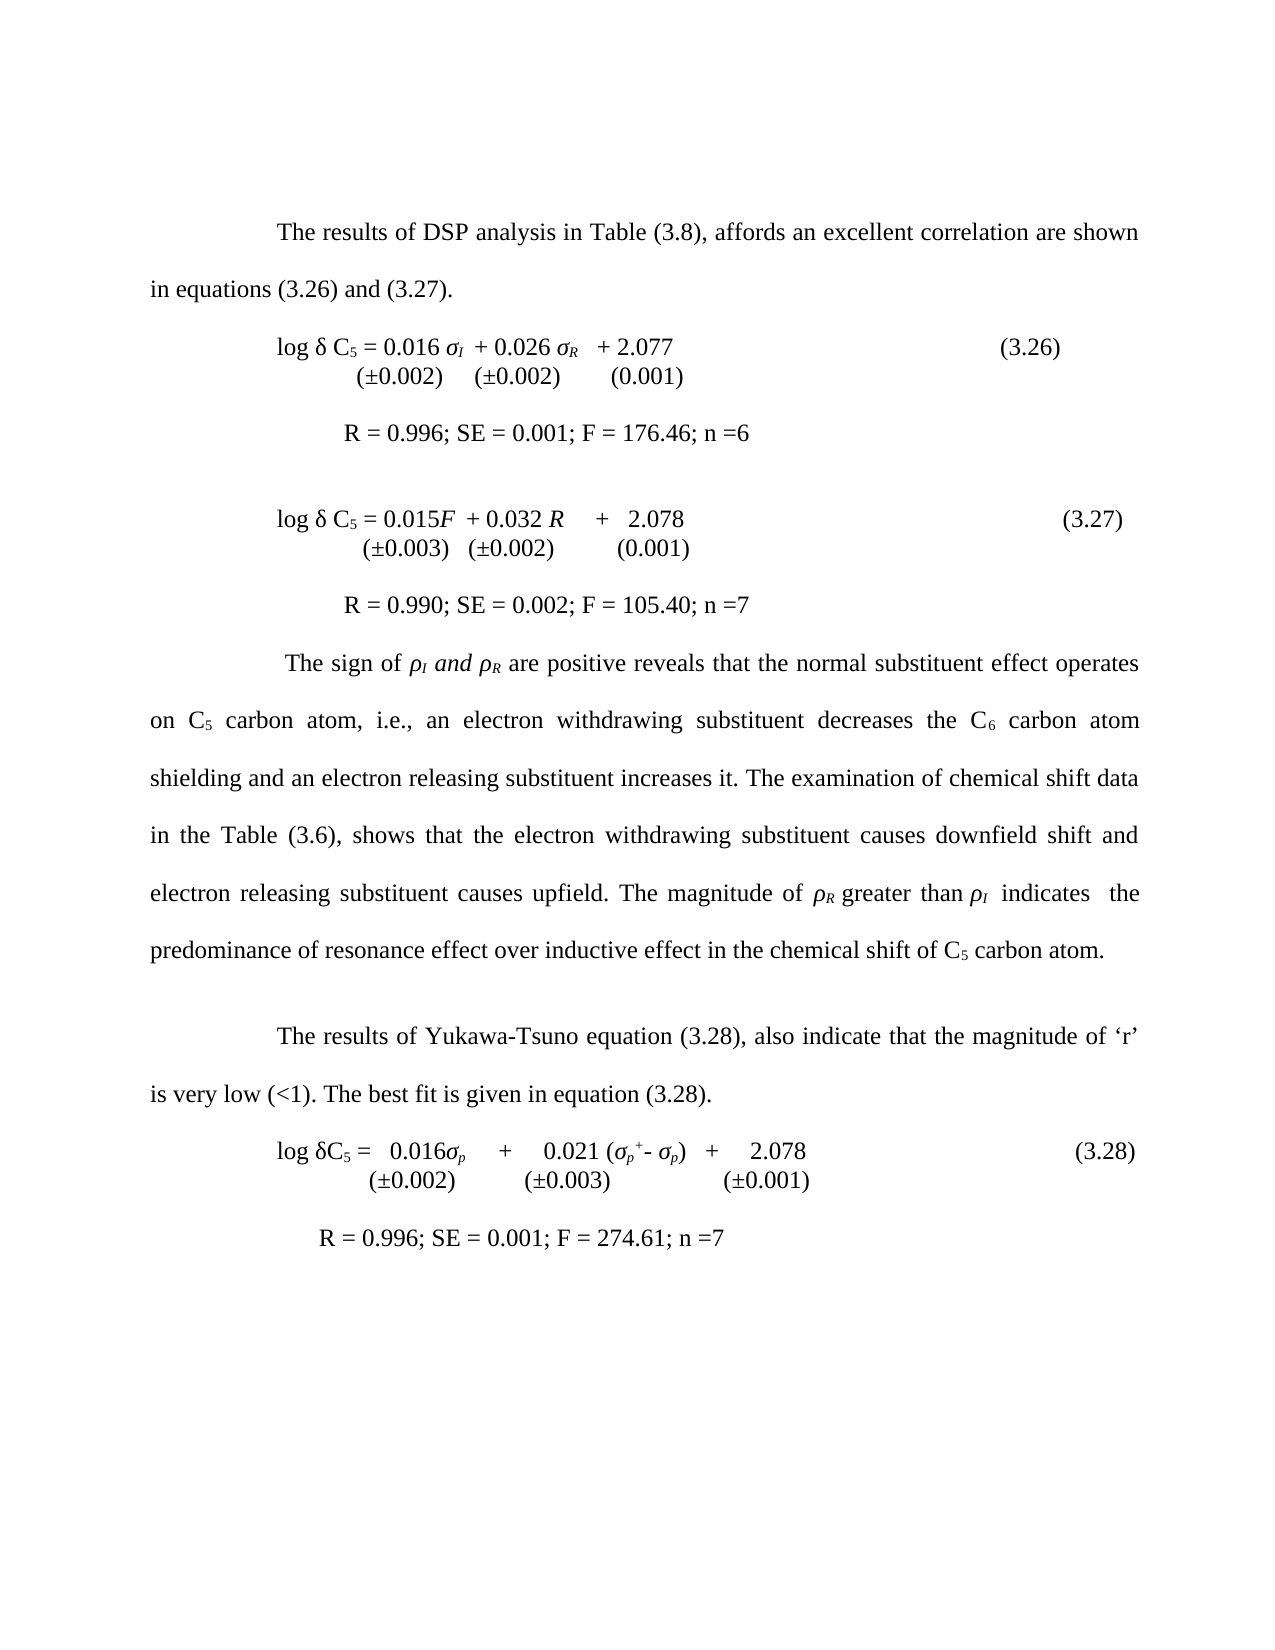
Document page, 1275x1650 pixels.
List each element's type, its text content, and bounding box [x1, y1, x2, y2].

text (±0.002) (±0.002) (0.001) [150, 361, 1140, 389]
text The results of Yukawa-Tsuno equation (3.28), also indicate that the magnitude of ‘r’ is very low (<1). The best fit is given in equation (3.28). [150, 1021, 1140, 1108]
text (±0.002) (±0.003) (±0.001) [150, 1165, 1140, 1194]
text log δ C5 = 0.016 σI + 0.026 σR + 2.077 (3.26) [150, 332, 1140, 361]
text log δC5 = 0.016σp + 0.021 (σp+- σp) + 2.078 (3.28) [150, 1136, 1140, 1165]
text R = 0.996; SE = 0.001; F = 176.46; n =6 [150, 418, 1140, 447]
text log δ C5 = 0.015F + 0.032 R + 2.078 (3.27) [150, 504, 1140, 533]
text R = 0.996; SE = 0.001; F = 274.61; n =7 [150, 1223, 1140, 1251]
text The sign of ρI and ρR are positive reveals that the normal substituent effect operates on C5 carbon atom, i.e., an electron withdrawing substituent decreases the C6 carbon atom shielding and an electron releasing substituent increases it. The examination of chemical shift data in the Table (3.6), shows that the electron withdrawing substituent causes downfield shift and electron releasing substituent causes upfield. The magnitude of ρR greater than ρI indicates the predominance of resonance effect over inductive effect in the chemical shift of C5 carbon atom. [150, 648, 1140, 964]
text R = 0.990; SE = 0.002; F = 105.40; n =7 [150, 590, 1140, 619]
text (±0.003) (±0.002) (0.001) [150, 533, 1140, 561]
text The results of DSP analysis in Table (3.8), affords an excellent correlation are shown in equations (3.26) and (3.27). [150, 217, 1140, 303]
